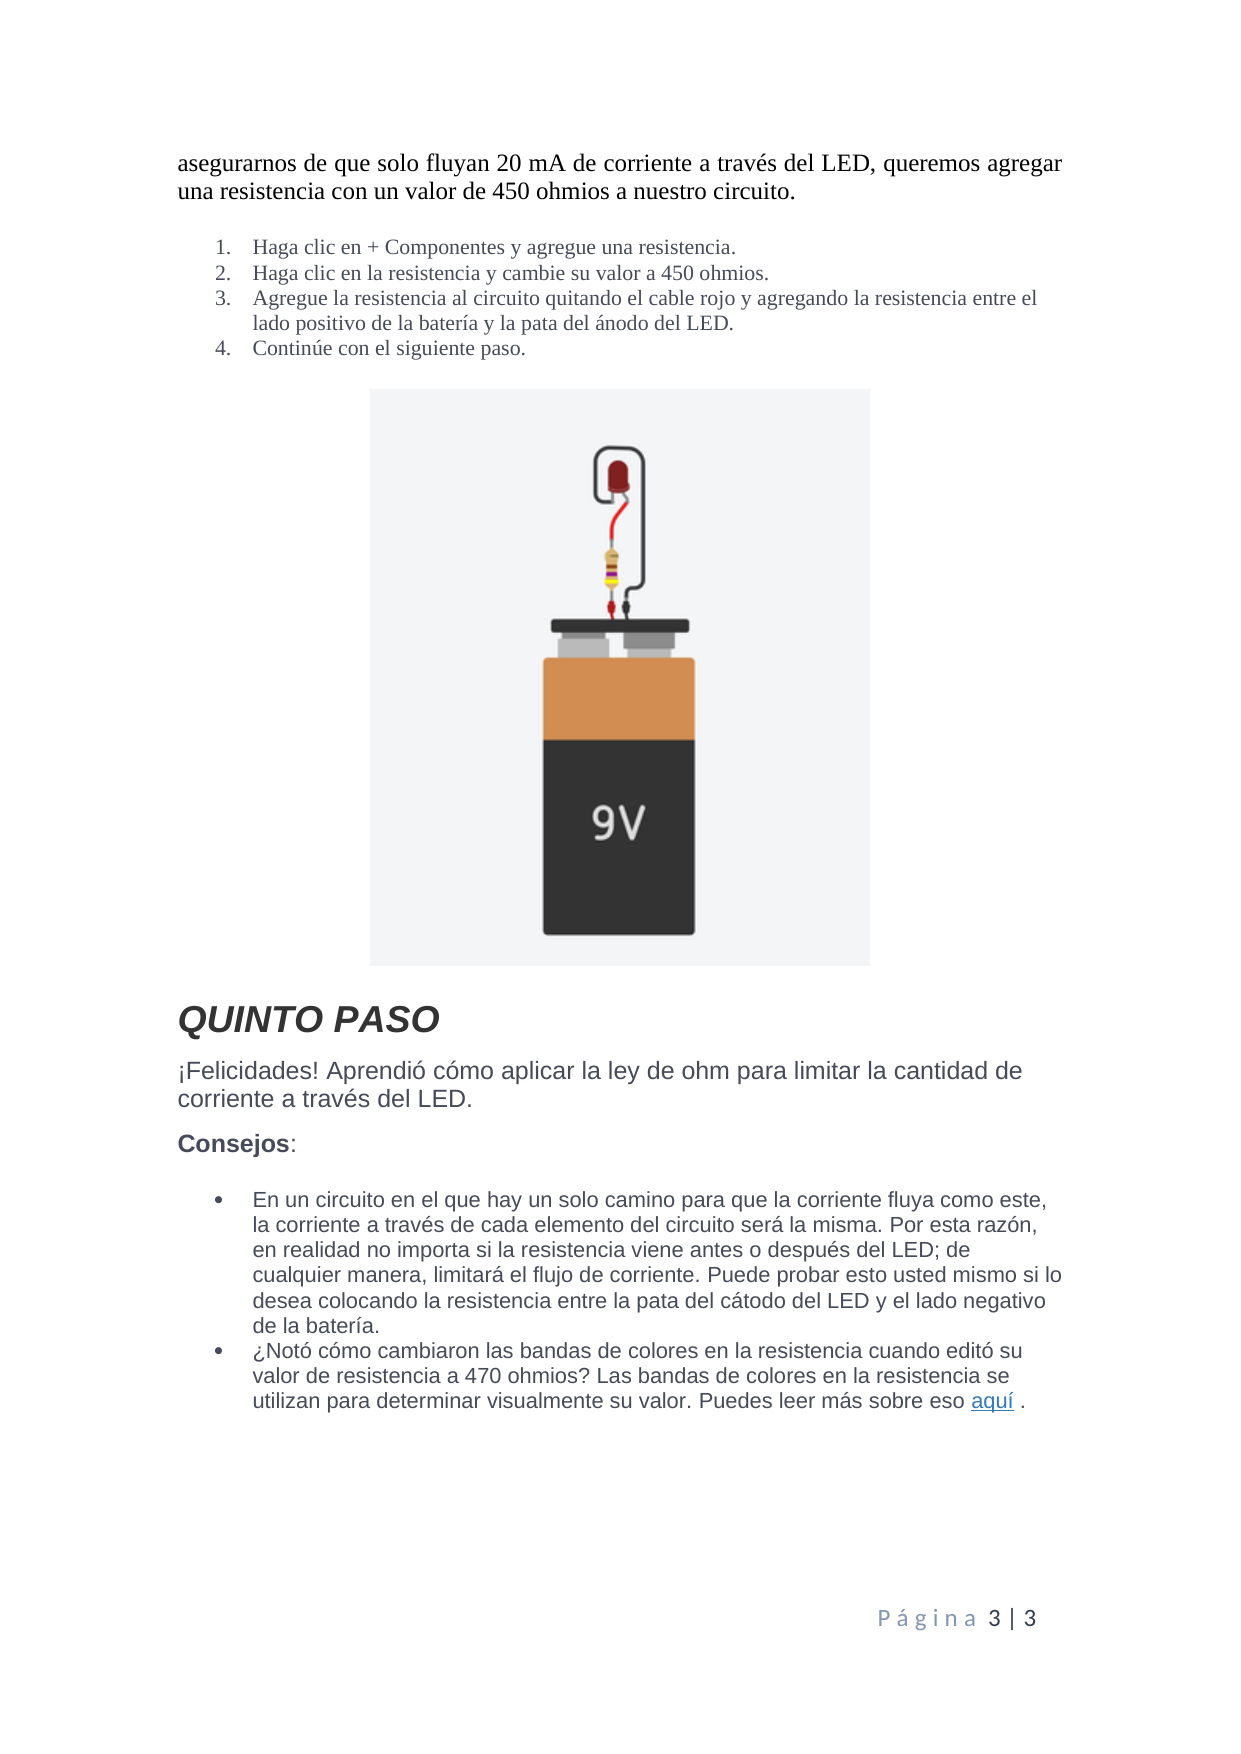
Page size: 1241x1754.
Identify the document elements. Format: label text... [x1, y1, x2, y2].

text Consejos: [177, 1129, 1063, 1158]
list En un circuito en el que hay un solo camino para que la corriente fluya como este, la corriente a través de cada elemento del circuito será la misma. Por esta razón, en realidad no importa si la resistencia viene antes o después del LED; de cualquier manera, limitará el flujo de corriente. Puede probar esto usted mismo si lo desea colocando la resistencia entre la pata del cátodo del LED y el lado negativo de la batería. [215, 1187, 1063, 1338]
list Continúe con el siguiente paso. [215, 335, 1063, 360]
list ¿Notó cómo cambiaron las bandas de colores en la resistencia cuando editó su valor de resistencia a 470 ohmios? Las bandas de colores en la resistencia se utilizan para determinar visualmente su valor. Puedes leer más sobre eso aquí . [215, 1338, 1063, 1414]
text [177, 148, 1063, 205]
list Haga clic en la resistencia y cambie su valor a 450 ohmios. [215, 259, 1063, 285]
picture [370, 389, 870, 966]
list Haga clic en + Componentes y agregue una resistencia. [215, 234, 1063, 259]
text QUINTO PASO [177, 997, 1063, 1040]
text ¡Felicidades! Aprendió cómo aplicar la ley de ohm para limitar la cantidad de corriente a través del LED. [177, 1056, 1063, 1113]
list Agregue la resistencia al circuito quitando el cable rojo y agregando la resistencia entre el lado positivo de la batería y la pata del ánodo del LED. [215, 285, 1063, 335]
